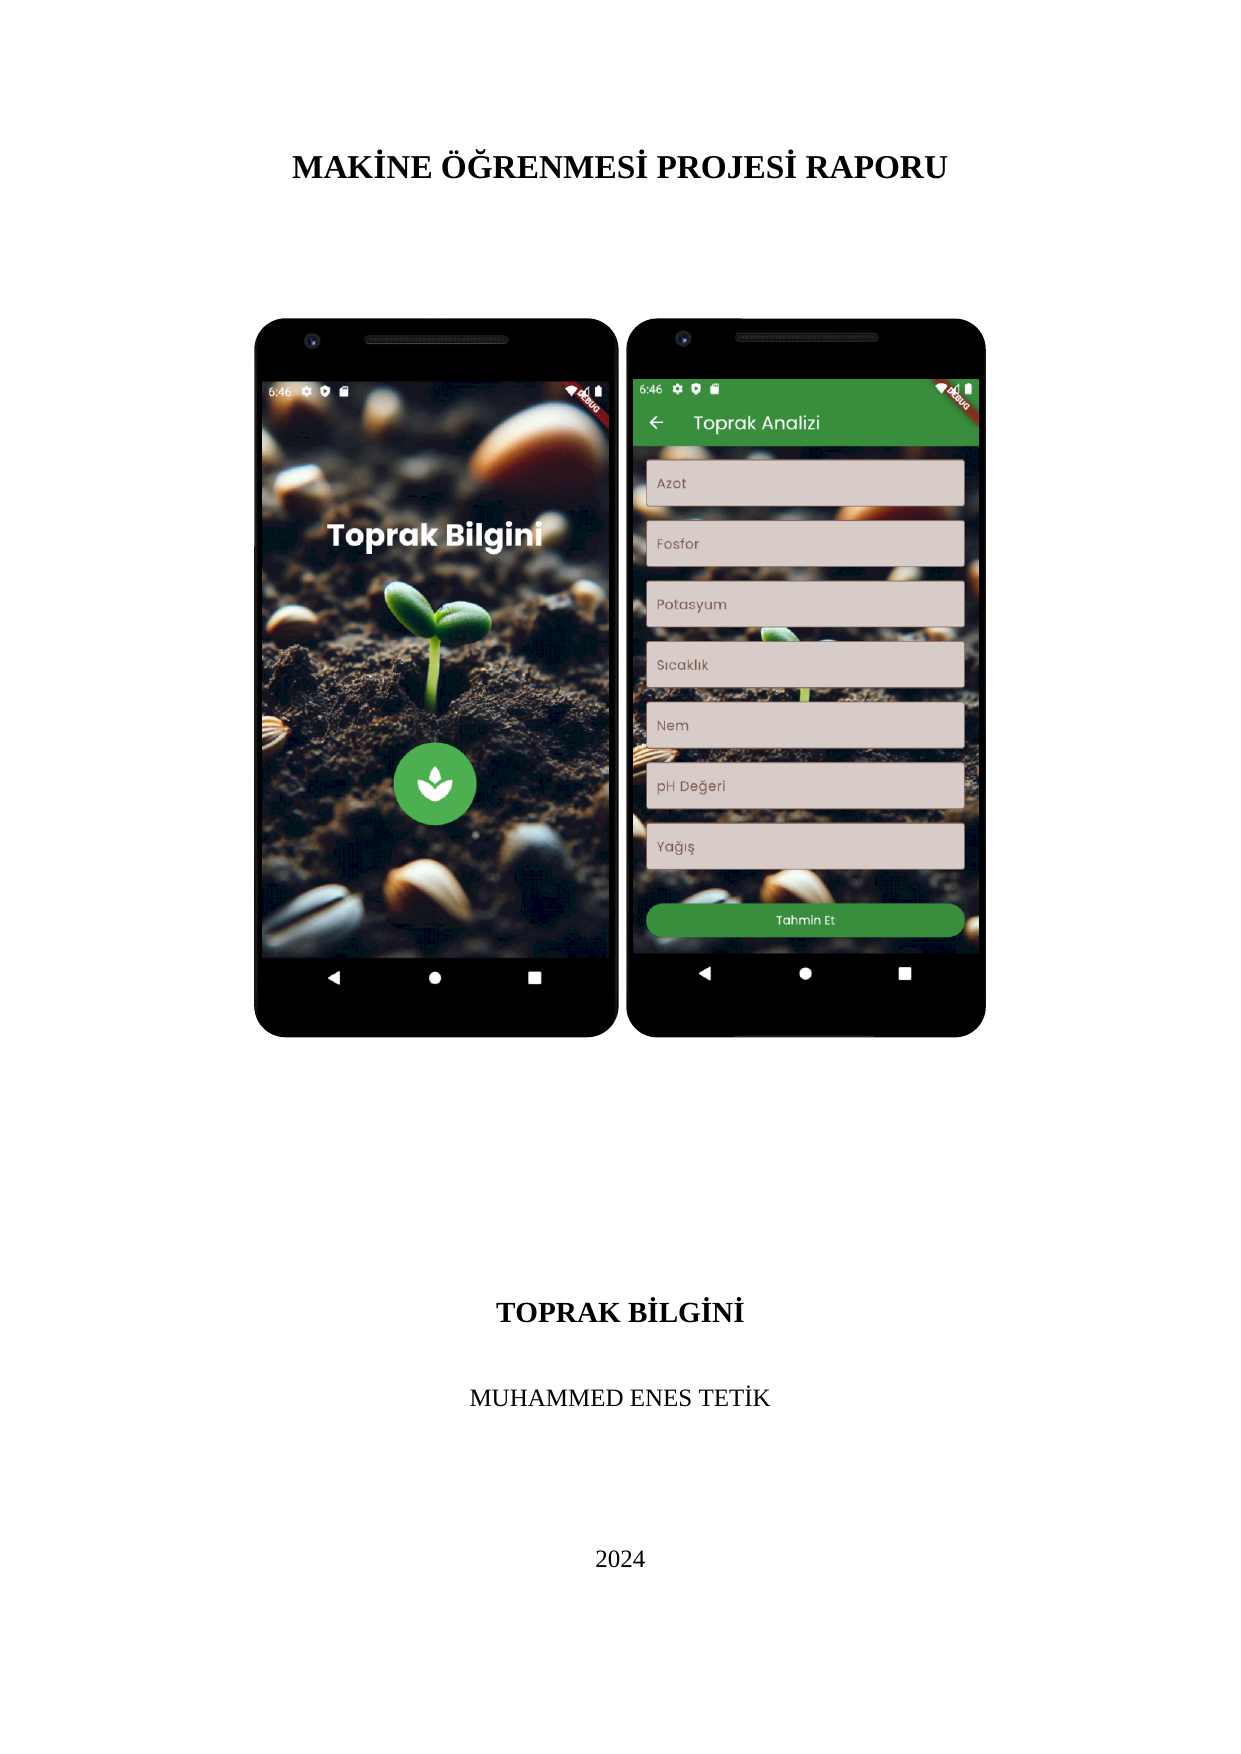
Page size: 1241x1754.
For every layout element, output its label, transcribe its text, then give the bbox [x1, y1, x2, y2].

picture [254, 318, 619, 1038]
text 2024 [148, 1544, 1093, 1573]
text MAKİNE ÖĞRENMESİ PROJESİ RAPORU [148, 148, 1093, 186]
text TOPRAK BİLGİNİ [148, 1296, 1093, 1329]
picture [626, 318, 986, 1038]
text MUHAMMED ENES TETİK [148, 1383, 1093, 1412]
